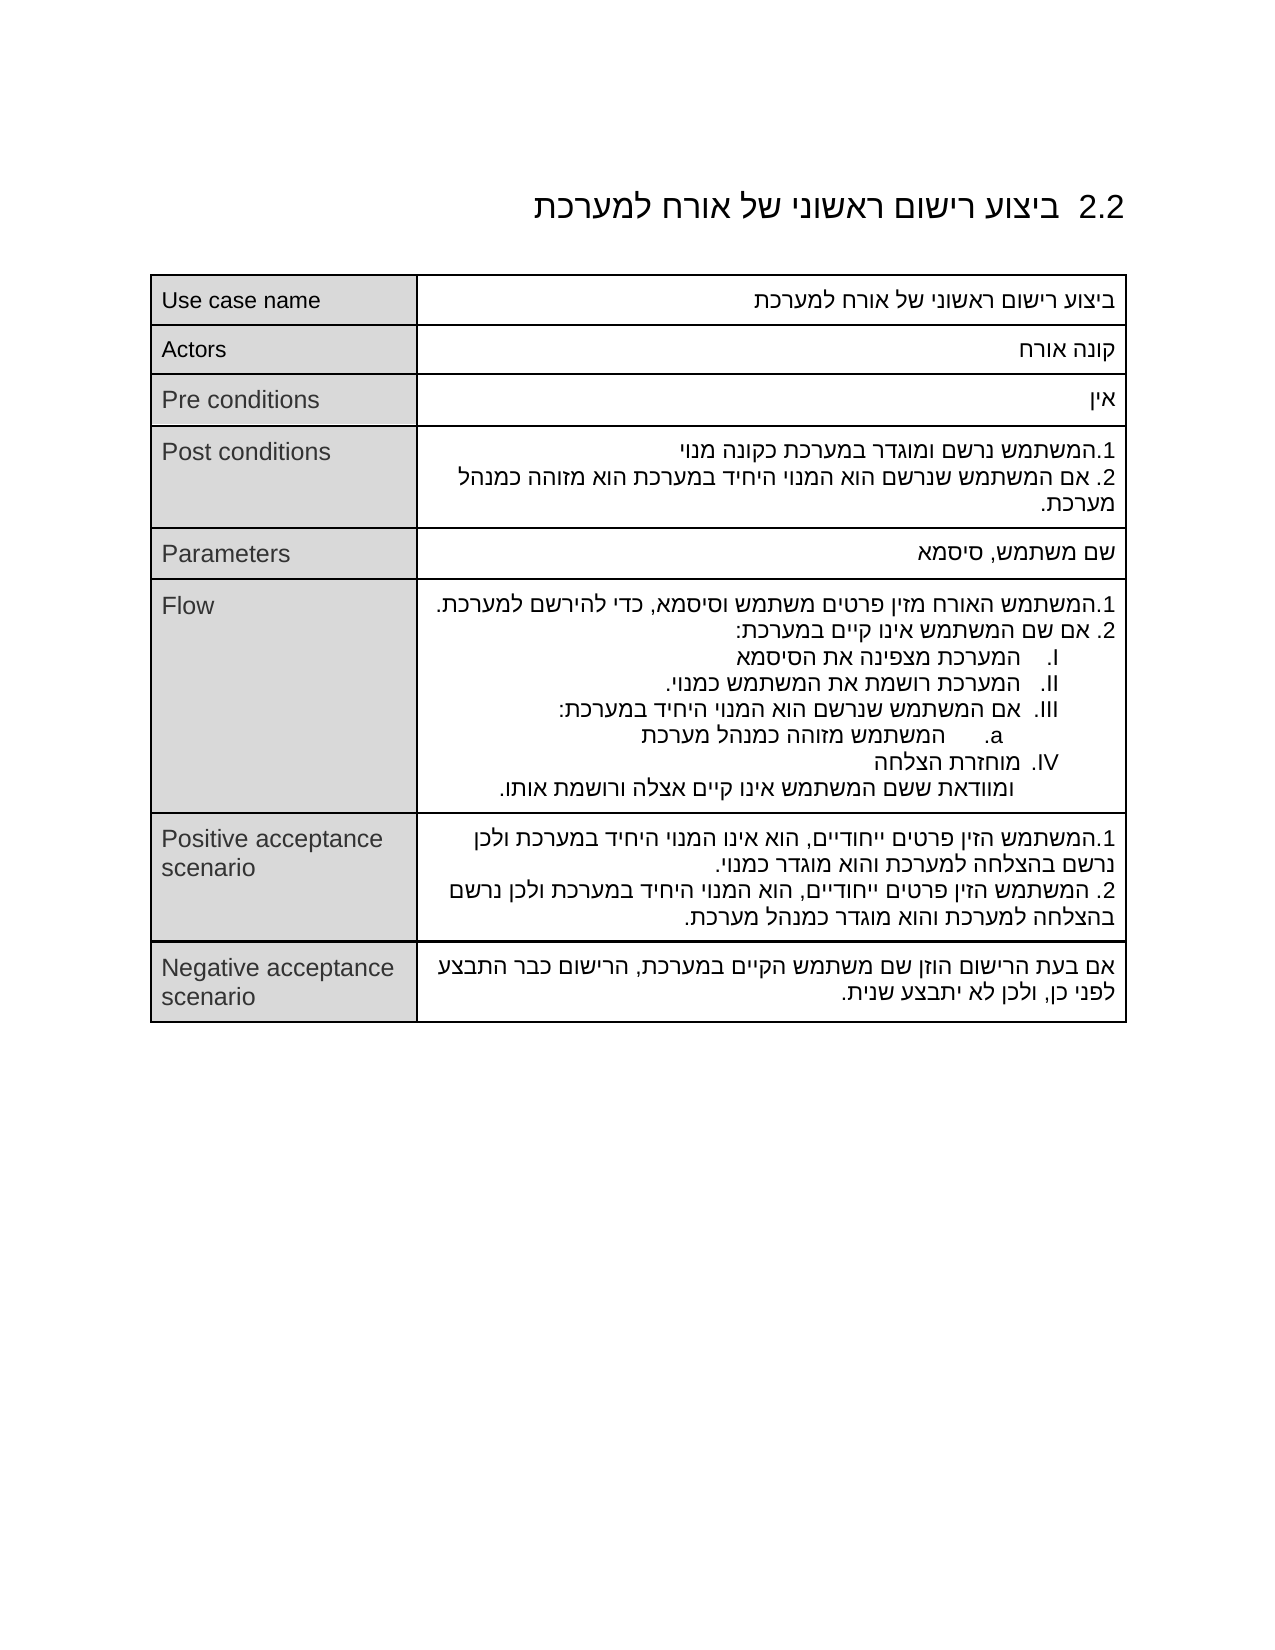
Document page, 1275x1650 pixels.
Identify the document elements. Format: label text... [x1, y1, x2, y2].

table_cell Positive acceptance scenario [152, 814, 416, 940]
table_cell קונה אורח [418, 326, 1125, 373]
table_cell Flow [152, 580, 416, 812]
table_cell Actors [152, 326, 416, 373]
table_cell 1.המשתמש הזין פרטים ייחודיים, הוא אינו המנוי היחיד במערכת ולכן נרשם בהצלחה למערכת והוא מוגדר כמנוי. 2. המשתמש הזין פרטים ייחודיים, הוא המנוי היחיד במערכת ולכן נרשם בהצלחה למערכת והוא מוגדר כמנהל מערכת. [418, 814, 1125, 940]
table_cell Post conditions [152, 427, 416, 527]
table_cell Pre conditions [152, 375, 416, 424]
table_header Use case name [152, 276, 416, 324]
table_header ביצוע רישום ראשוני של אורח למערכת [418, 276, 1125, 324]
table_cell 1.המשתמש האורח מזין פרטים משתמש וסיסמא, כדי להירשם למערכת. 2. אם שם המשתמש אינו קיים במערכת: המערכת מצפינה את הסיסמא המערכת רושמת את המשתמש כמנוי. אם המשתמש שנרשם הוא המנוי היחיד במערכת: המשתמש מזוהה כמנהל מערכת מוחזרת הצלחה ומוודאת ששם המשתמש אינו קיים אצלה ורושמת אותו. [418, 580, 1125, 812]
table_cell אין [418, 375, 1125, 424]
table_cell Negative acceptance scenario [152, 943, 416, 1021]
table_cell 1.המשתמש נרשם ומוגדר במערכת כקונה מנוי 2. אם המשתמש שנרשם הוא המנוי היחיד במערכת הוא מזוהה כמנהל מערכת. [418, 427, 1125, 527]
table_cell אם בעת הרישום הוזן שם משתמש הקיים במערכת, הרישום כבר התבצע לפני כן, ולכן לא יתבצע שנית. [418, 943, 1125, 1021]
table_cell Parameters [152, 529, 416, 578]
subtitle 2.2 ביצוע רישום ראשוני של אורח למערכת [150, 187, 1125, 226]
table_cell שם משתמש, סיסמא [418, 529, 1125, 578]
